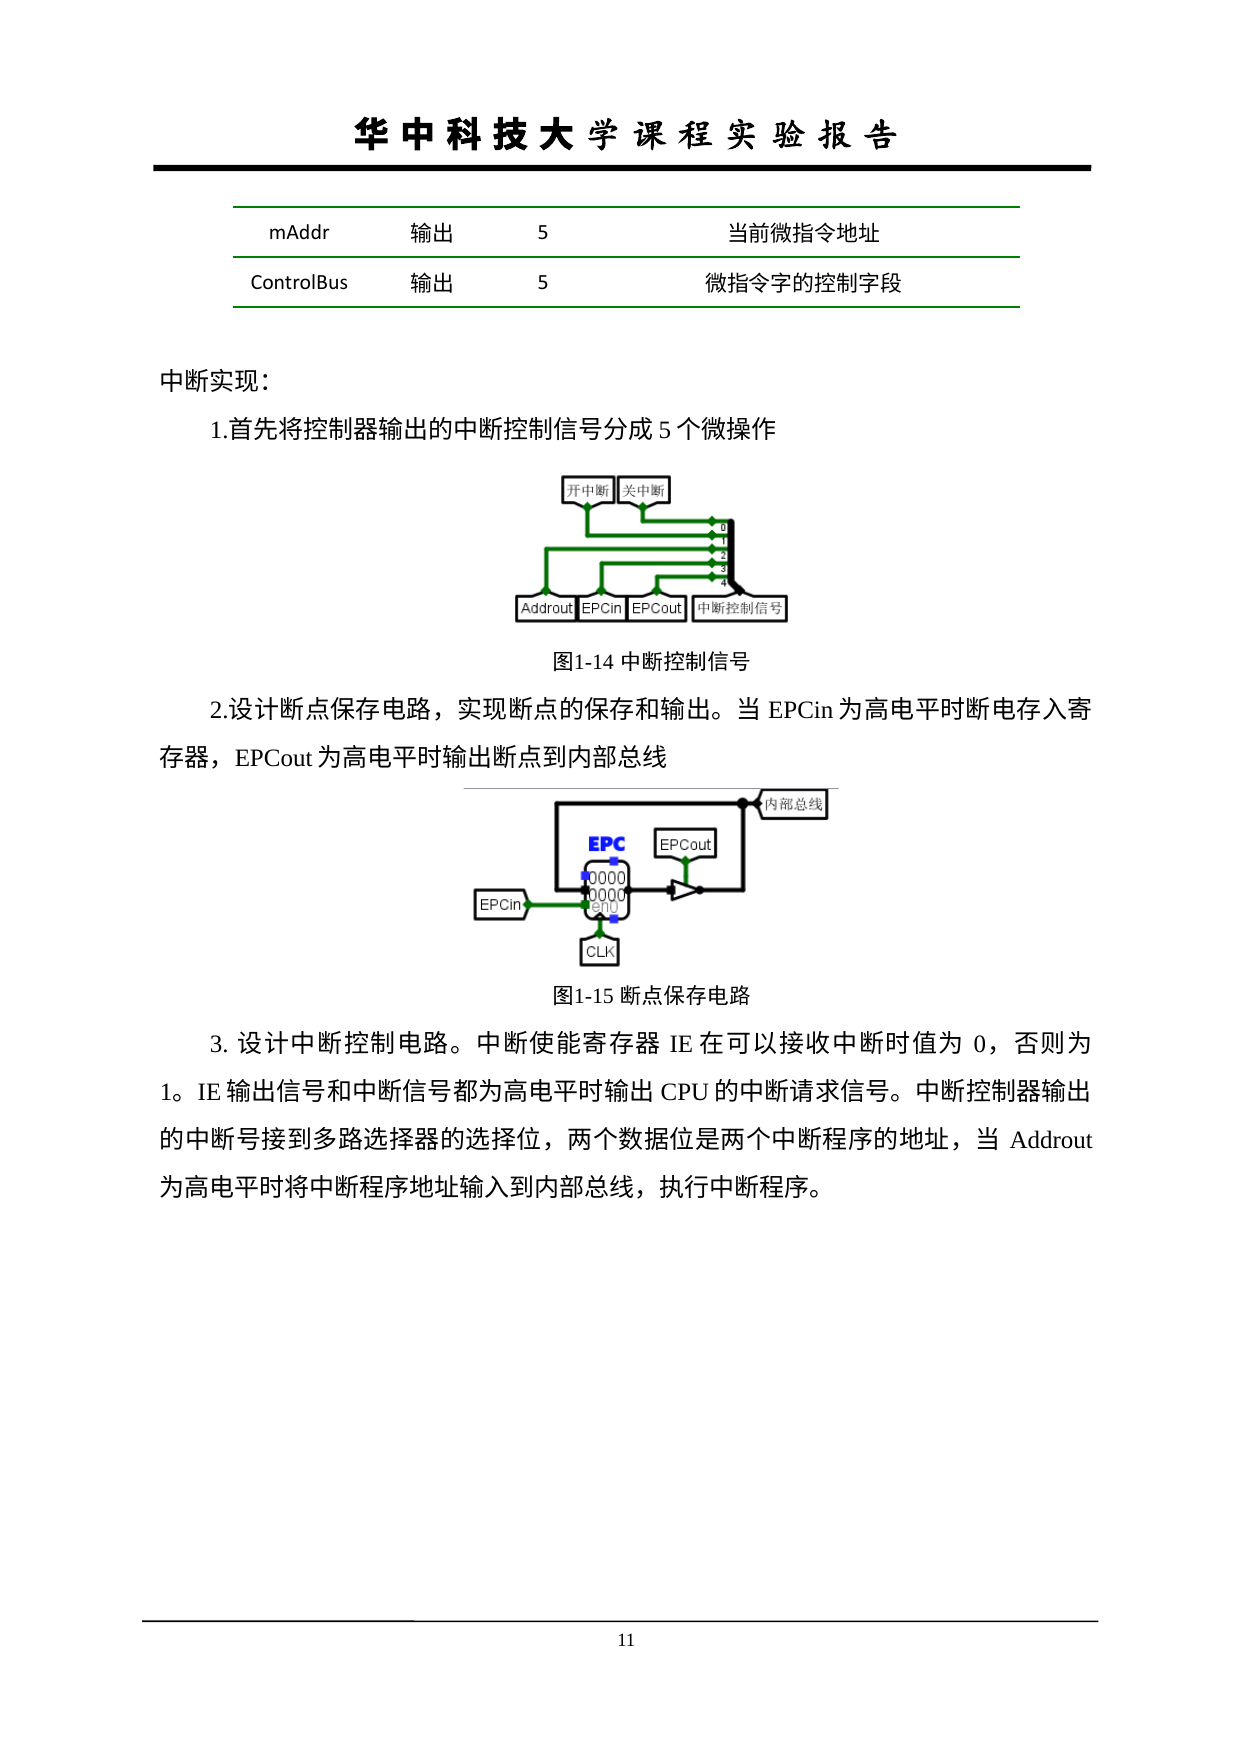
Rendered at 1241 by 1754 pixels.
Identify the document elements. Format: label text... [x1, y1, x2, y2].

text 图1-15 断点保存电路 [159, 982, 1093, 1008]
table_cell 当前微指令地址 [587, 208, 1019, 256]
table_cell mAddr [233, 208, 366, 256]
table_cell 微指令字的控制字段 [587, 258, 1019, 306]
picture [512, 460, 790, 639]
text 2.设计断点保存电路，实现断点的保存和输出。当EPCin为高电平时断电存入寄存器，EPCout为高电平时输出断点到内部总线 [159, 684, 1093, 779]
text 图1-14 中断控制信号 [159, 648, 1093, 674]
text 3. 设计中断控制电路。中断使能寄存器IE在可以接收中断时值为 0，否则为 1。IE输出信号和中断信号都为高电平时输出CPU的中断请求信号。中断控制器输出的中断号接到多路选择器的选择位，两个数据位是两个中断程序的地址，当Addrout为高电平时将中断程序地址输入到内部总线，执行中断程序。 [159, 1018, 1093, 1209]
picture [463, 788, 839, 973]
table_cell 5 [499, 258, 587, 306]
table_cell 5 [499, 208, 587, 256]
table_cell 输出 [366, 258, 498, 306]
table_cell ControlBus [233, 258, 366, 306]
table_cell 输出 [366, 208, 498, 256]
text 中断实现： [159, 356, 1093, 403]
text 1.首先将控制器输出的中断控制信号分成5个微操作 [159, 403, 1093, 451]
